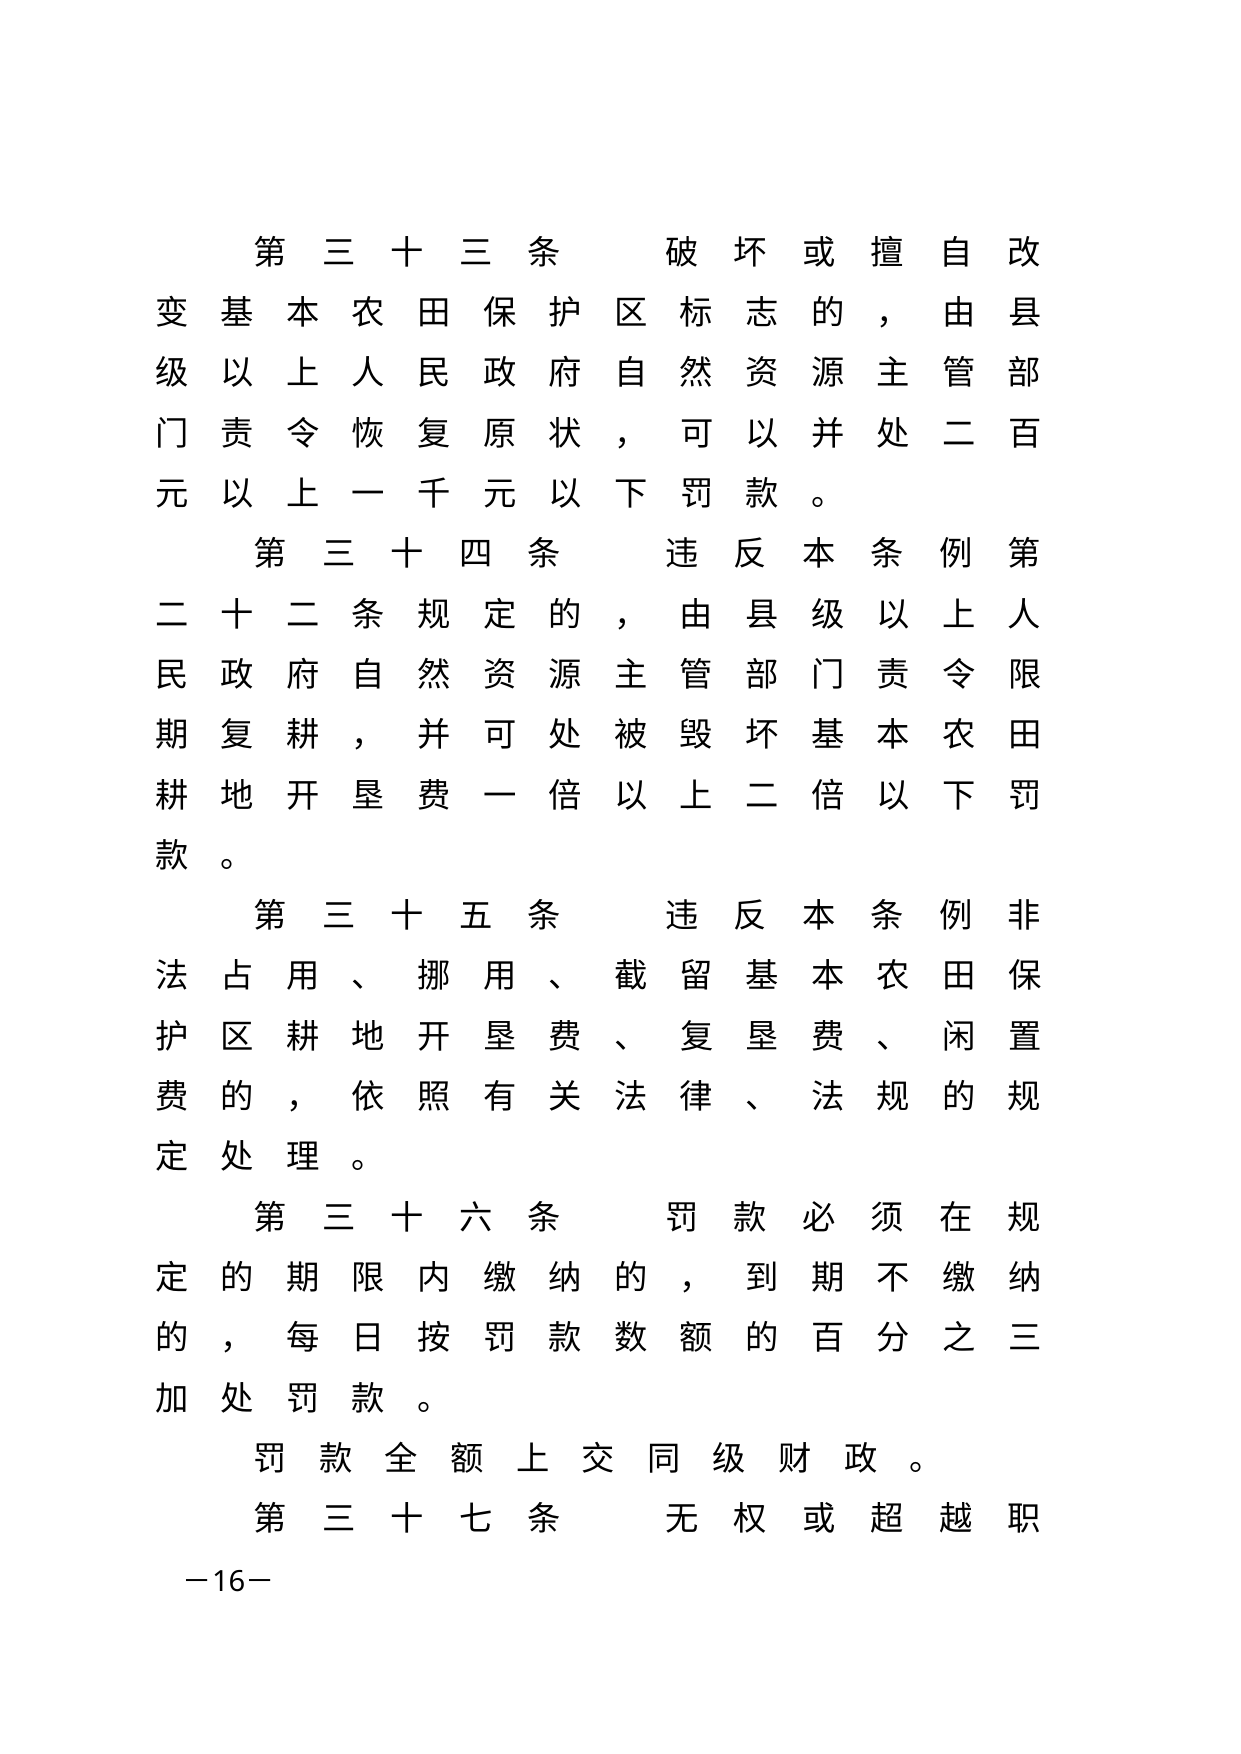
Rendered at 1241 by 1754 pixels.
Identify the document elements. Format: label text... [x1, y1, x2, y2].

text 第三十五条 违反本条例非法占用、挪用、截留基本农田保护区耕地开垦费、复垦费、闲置费的，依照有关法律、法规的规定处理。 [155, 883, 1073, 1184]
text 第三十四条 违反本条例第二十二条规定的，由县级以上人民政府自然资源主管部门责令限期复耕，并可处被毁坏基本农田耕地开垦费一倍以上二倍以下罚款。 [155, 521, 1073, 883]
text 第三十六条 罚款必须在规定的期限内缴纳的，到期不缴纳的，每日按罚款数额的百分之三加处罚款。 [155, 1184, 1073, 1426]
text 第三十三条 破坏或擅自改变基本农田保护区标志的，由县级以上人民政府自然资源主管部门责令恢复原状，可以并处二百元以上一千元以下罚款。 [155, 219, 1073, 521]
text 罚款全额上交同级财政。 [155, 1426, 1073, 1486]
text 第三十七条 无权或超越职权批准征用、占用基本农田或改变基本农田用途的，其批准文件无效，对主管人员依法给予处分。 [155, 1486, 1073, 1546]
